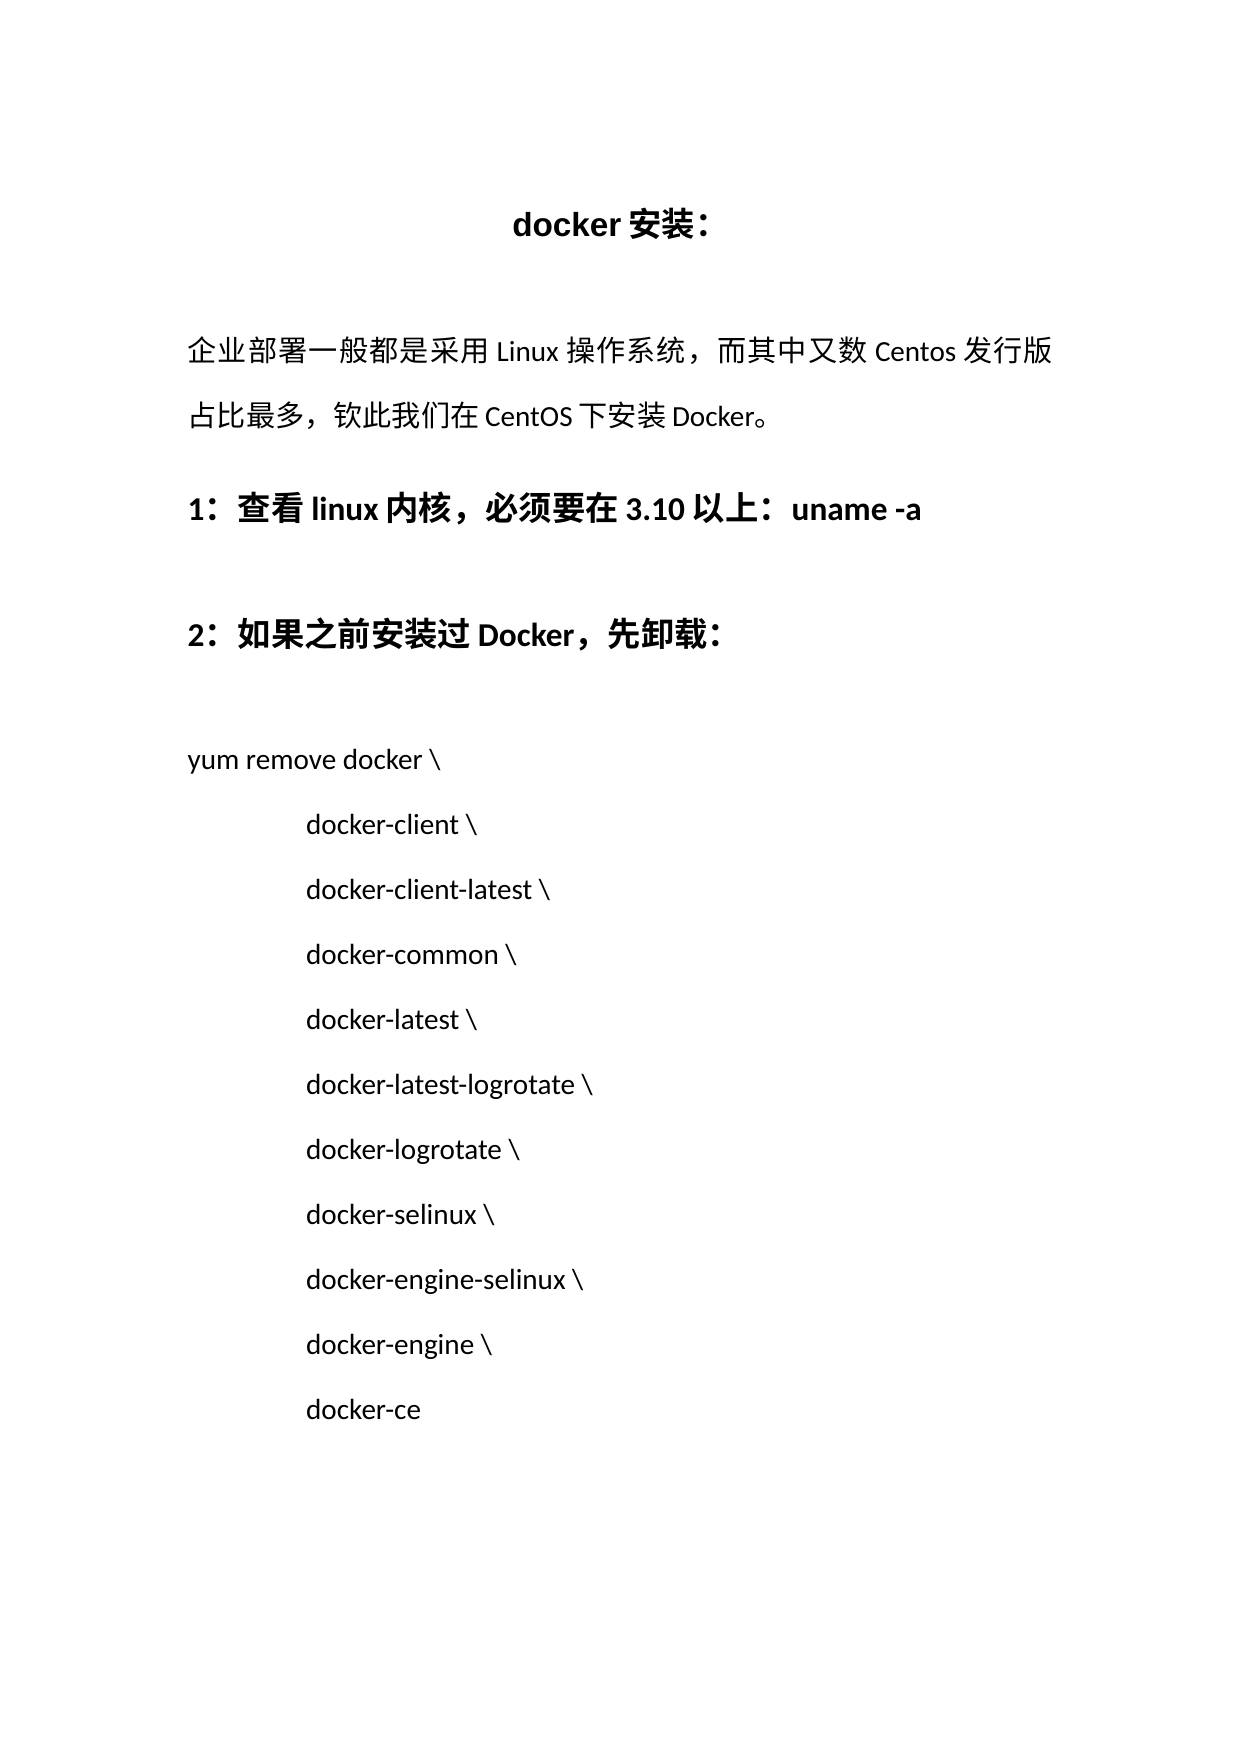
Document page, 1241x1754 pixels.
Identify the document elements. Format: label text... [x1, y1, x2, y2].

subtitle 1：查看linux内核，必须要在3.10以上：uname -a [187, 473, 1053, 538]
text docker-common \ [187, 921, 1053, 986]
text docker-logrotate \ [187, 1116, 1053, 1181]
text docker-latest-logrotate \ [187, 1051, 1053, 1116]
text 企业部署一般都是采用Linux操作系统，而其中又数Centos发行版占比最多，钦此我们在CentOS下安装Docker。 [187, 316, 1053, 446]
text docker-latest \ [187, 986, 1053, 1051]
text docker-engine-selinux \ [187, 1246, 1053, 1311]
text docker-engine \ [187, 1311, 1053, 1376]
subtitle 2：如果之前安装过Docker，先卸载： [187, 600, 1053, 665]
text docker-client-latest \ [187, 856, 1053, 921]
text docker-client \ [187, 791, 1053, 856]
text docker-ce [187, 1376, 1053, 1441]
subtitle docker安装： [187, 189, 1053, 254]
text docker-selinux \ [187, 1181, 1053, 1246]
text yum remove docker \ [187, 726, 1053, 791]
